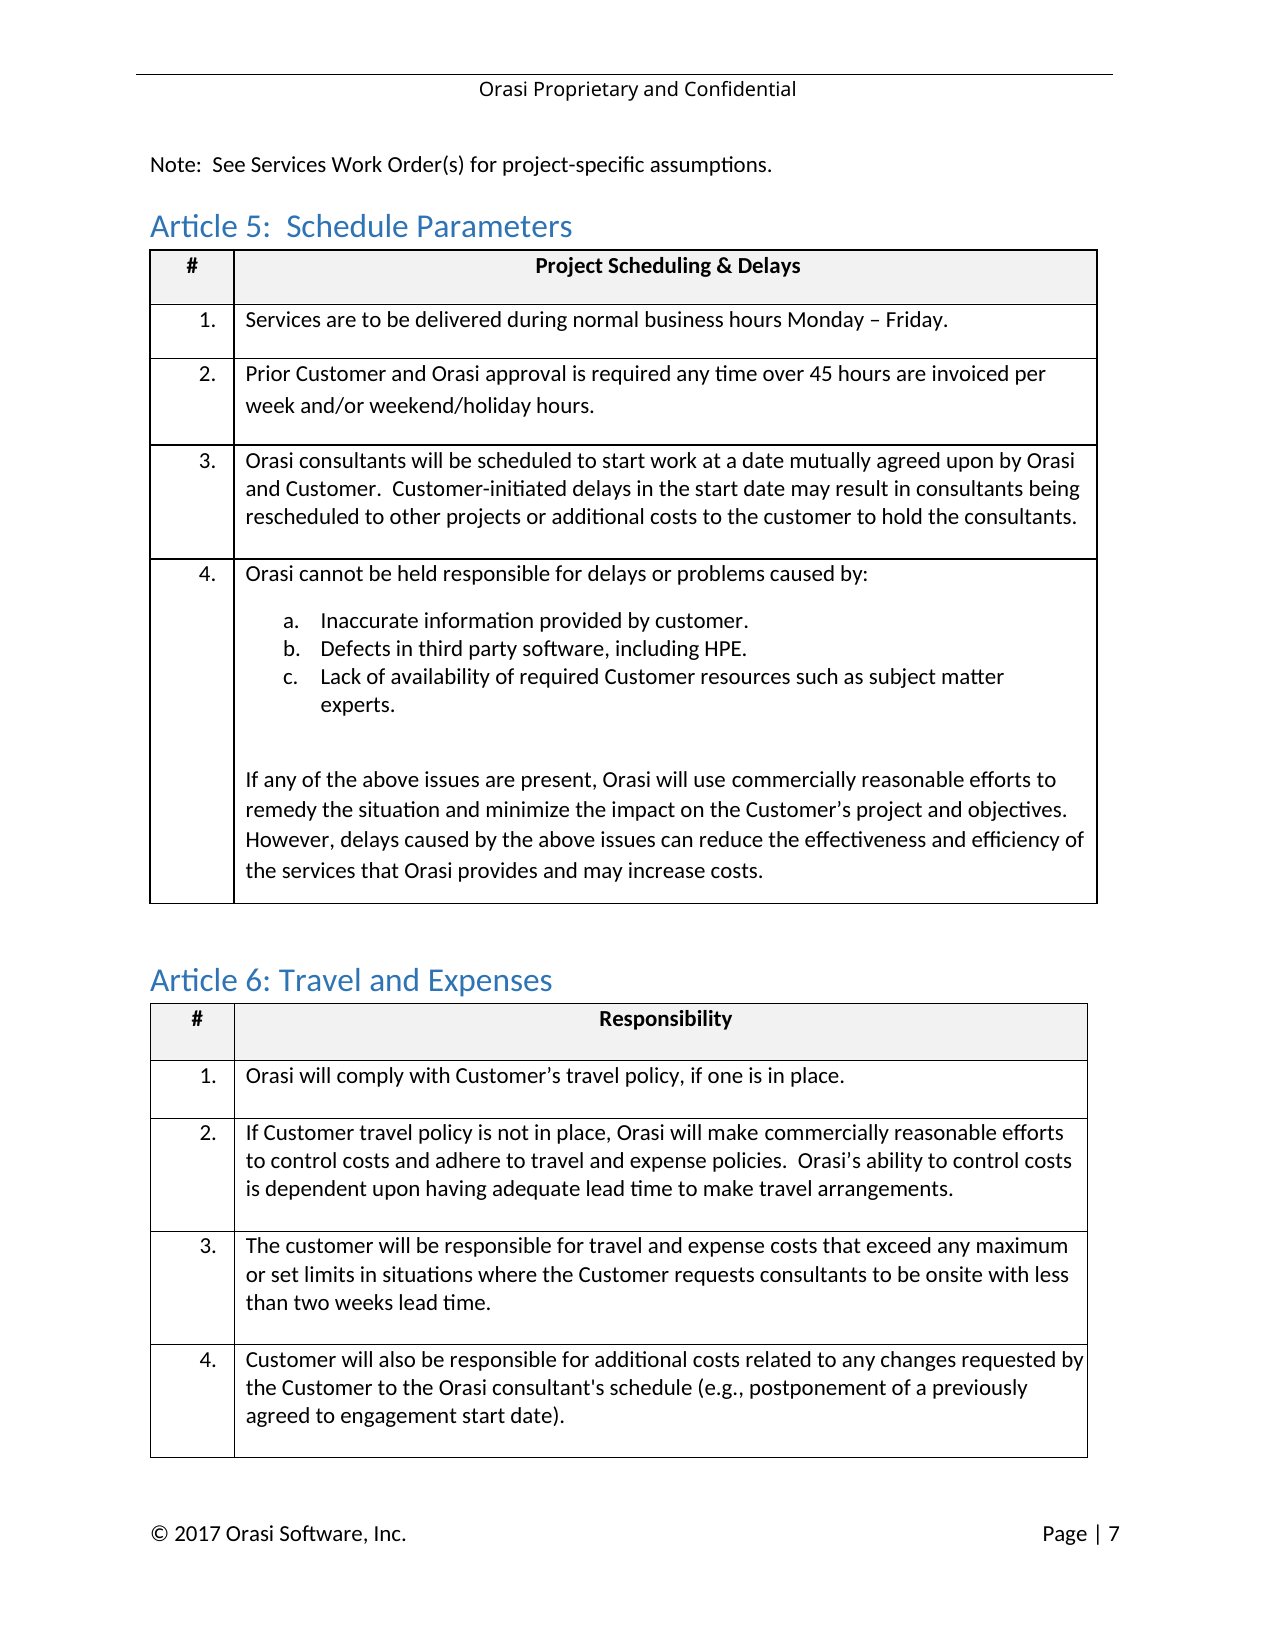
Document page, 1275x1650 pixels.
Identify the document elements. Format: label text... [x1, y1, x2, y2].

text Note: See Services Work Order(s) for project-specific assumptions. [150, 150, 1125, 178]
subtitle Article 6: Travel and Expenses [150, 959, 1125, 1000]
table_cell [151, 560, 233, 903]
table_header # [151, 1004, 234, 1060]
table_header # [151, 251, 233, 303]
table_cell Services are to be delivered during normal business hours Monday – Friday. [235, 305, 1096, 358]
table_cell [151, 1119, 234, 1231]
table_cell [151, 1345, 234, 1457]
table_cell Prior Customer and Orasi approval is required any time over 45 hours are invoiced per week and/or weekend/holiday hours. [235, 359, 1096, 444]
table_cell [151, 1232, 234, 1344]
table_cell The customer will be responsible for travel and expense costs that exceed any maximum or set limits in situations where the Customer requests consultants to be onsite with less than two weeks lead time. [235, 1232, 1087, 1344]
subtitle Article 5: Schedule Parameters [150, 205, 1125, 246]
table_cell [151, 446, 233, 558]
table_cell If Customer travel policy is not in place, Orasi will make commercially reasonable efforts to control costs and adhere to travel and expense policies. Orasi’s ability to control costs is dependent upon having adequate lead time to make travel arrangements. [235, 1119, 1087, 1231]
table_cell Orasi consultants will be scheduled to start work at a date mutually agreed upon by Orasi and Customer. Customer-initiated delays in the start date may result in consultants being rescheduled to other projects or additional costs to the customer to hold the consultants. [235, 446, 1096, 558]
table_cell Customer will also be responsible for additional costs related to any changes requested by the Customer to the Orasi consultant's schedule (e.g., postponement of a previously agreed to engagement start date). [235, 1345, 1087, 1457]
table_cell [151, 359, 233, 444]
table_cell [151, 1061, 234, 1117]
table_cell Orasi cannot be held responsible for delays or problems caused by: Inaccurate information provided by customer. Defects in third party software, including HPE. Lack of availability of required Customer resources such as subject matter experts. If any of the above issues are present, Orasi will use commercially reasonable efforts to remedy the situation and minimize the impact on the Customer’s project and objectives. However, delays caused by the above issues can reduce the effectiveness and efficiency of the services that Orasi provides and may increase costs. [235, 560, 1096, 903]
table_cell [151, 305, 233, 358]
table_header Responsibility [235, 1004, 1087, 1060]
table_header Project Scheduling & Delays [235, 251, 1096, 303]
table_cell Orasi will comply with Customer’s travel policy, if one is in place. [235, 1061, 1087, 1117]
